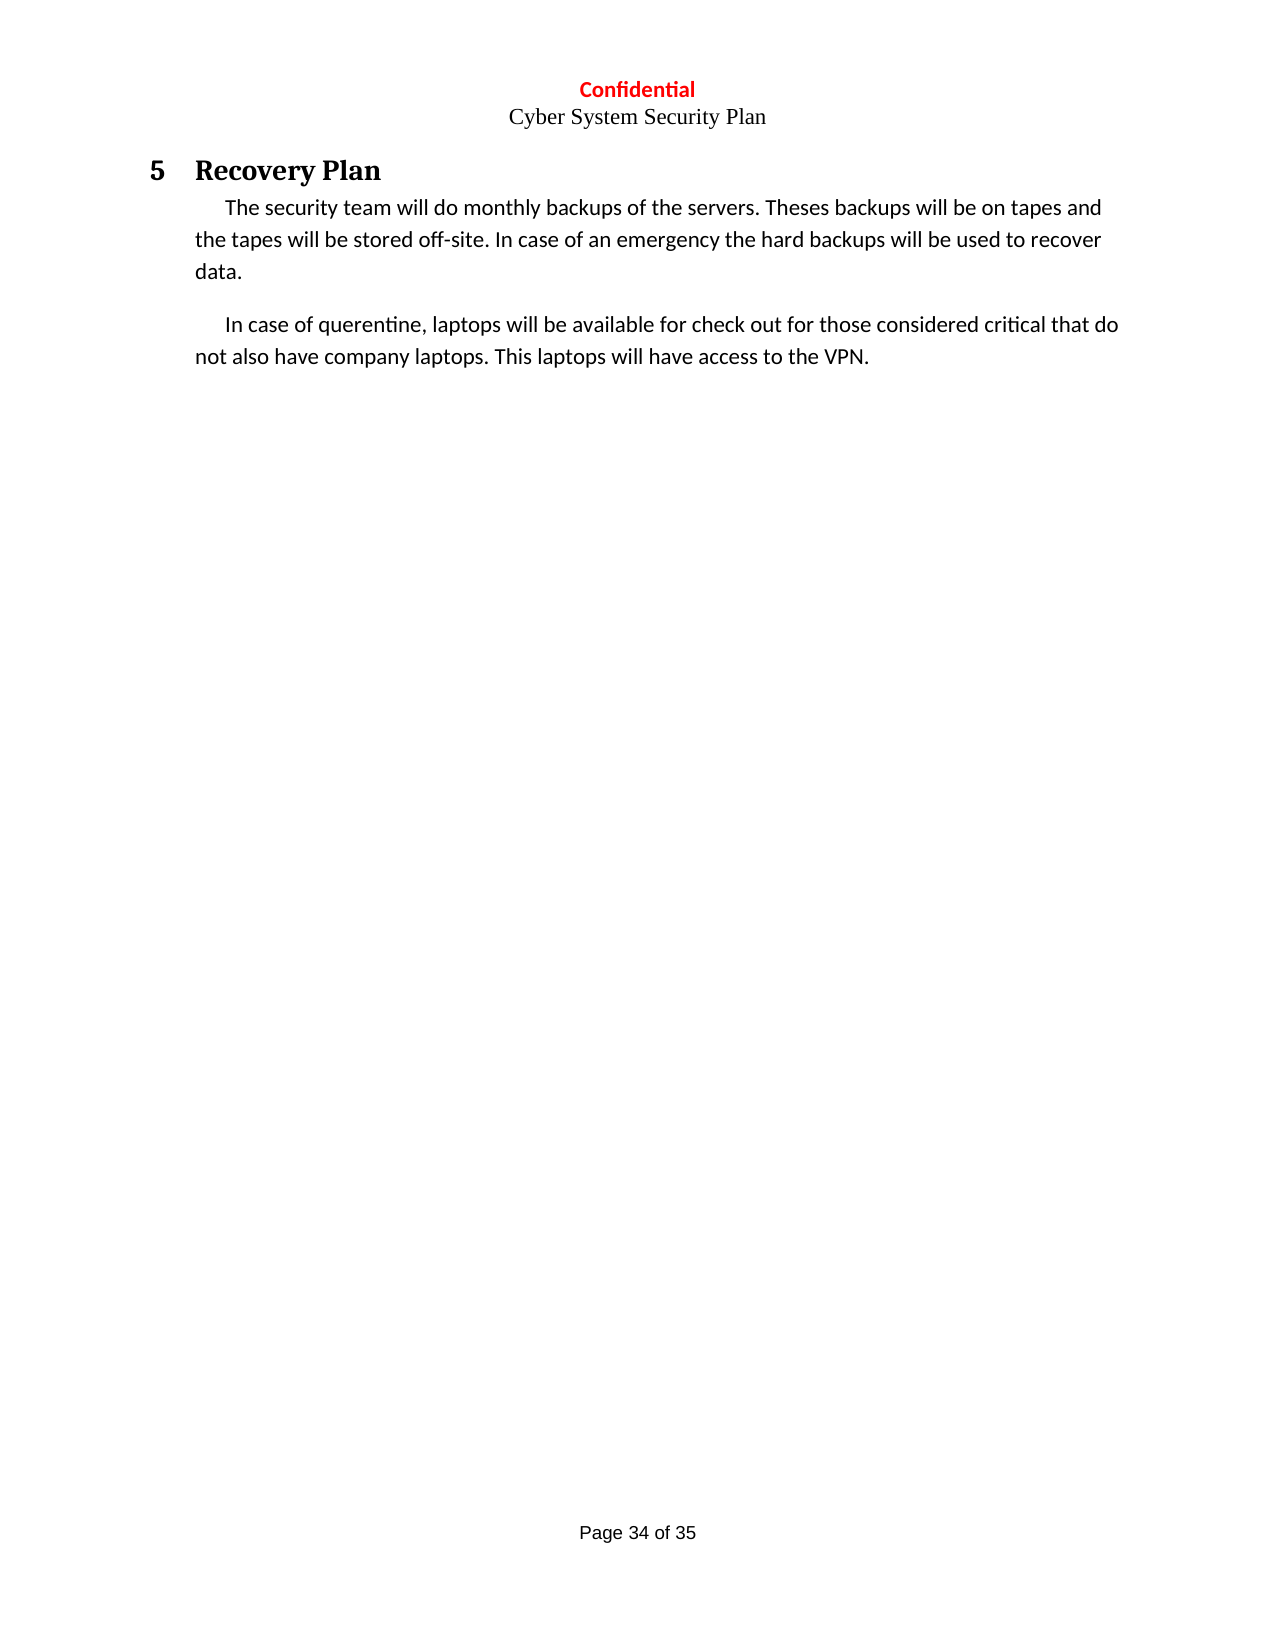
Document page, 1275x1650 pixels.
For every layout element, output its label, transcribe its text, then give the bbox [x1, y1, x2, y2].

subtitle Recovery Plan [150, 154, 1125, 188]
text In case of querentine, laptops will be available for check out for those considered critical that do not also have company laptops. This laptops will have access to the VPN. [195, 310, 1125, 370]
text The security team will do monthly backups of the servers. Theses backups will be on tapes and the tapes will be stored off-site. In case of an emergency the hard backups will be used to recover data. [195, 193, 1125, 285]
